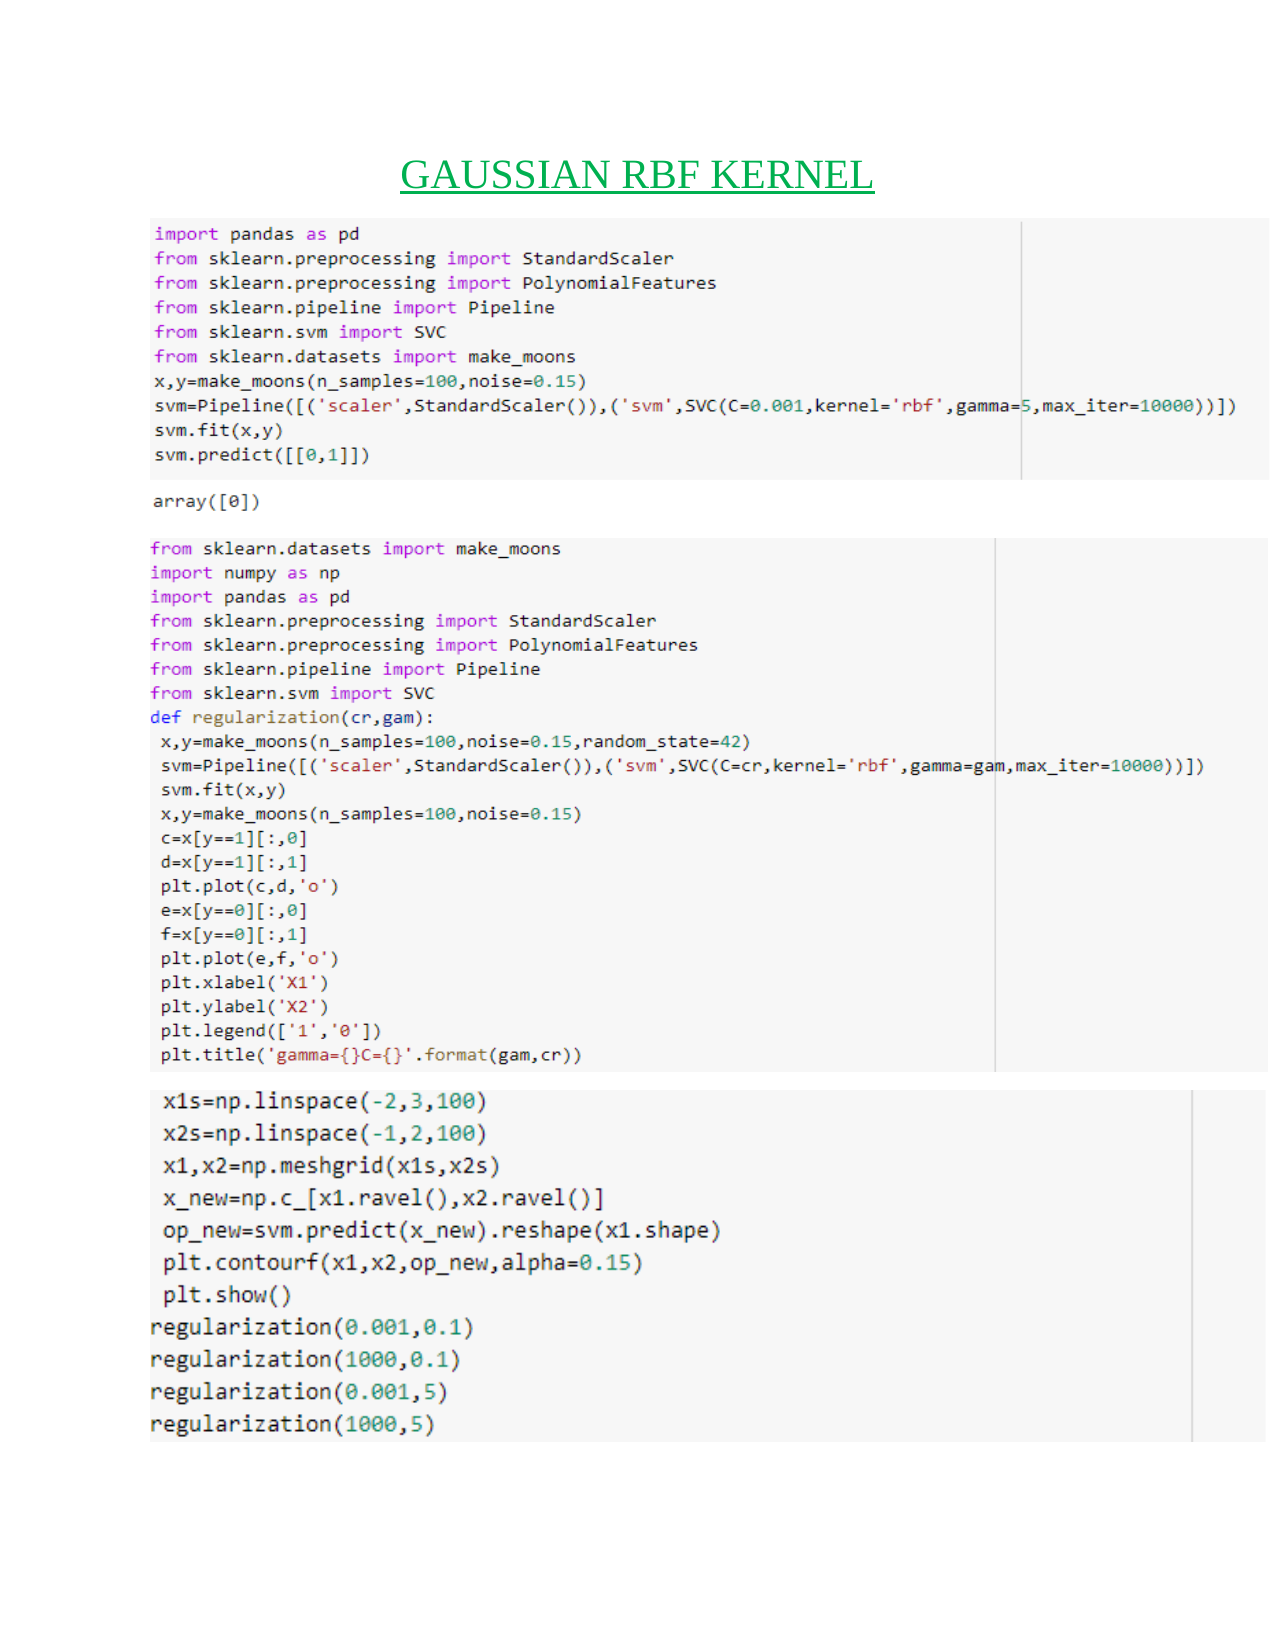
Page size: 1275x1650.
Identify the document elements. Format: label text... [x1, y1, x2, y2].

text GAUSSIAN RBF KERNEL [150, 150, 1125, 198]
picture [150, 218, 1270, 520]
picture [150, 1090, 1266, 1442]
picture [150, 538, 1268, 1072]
